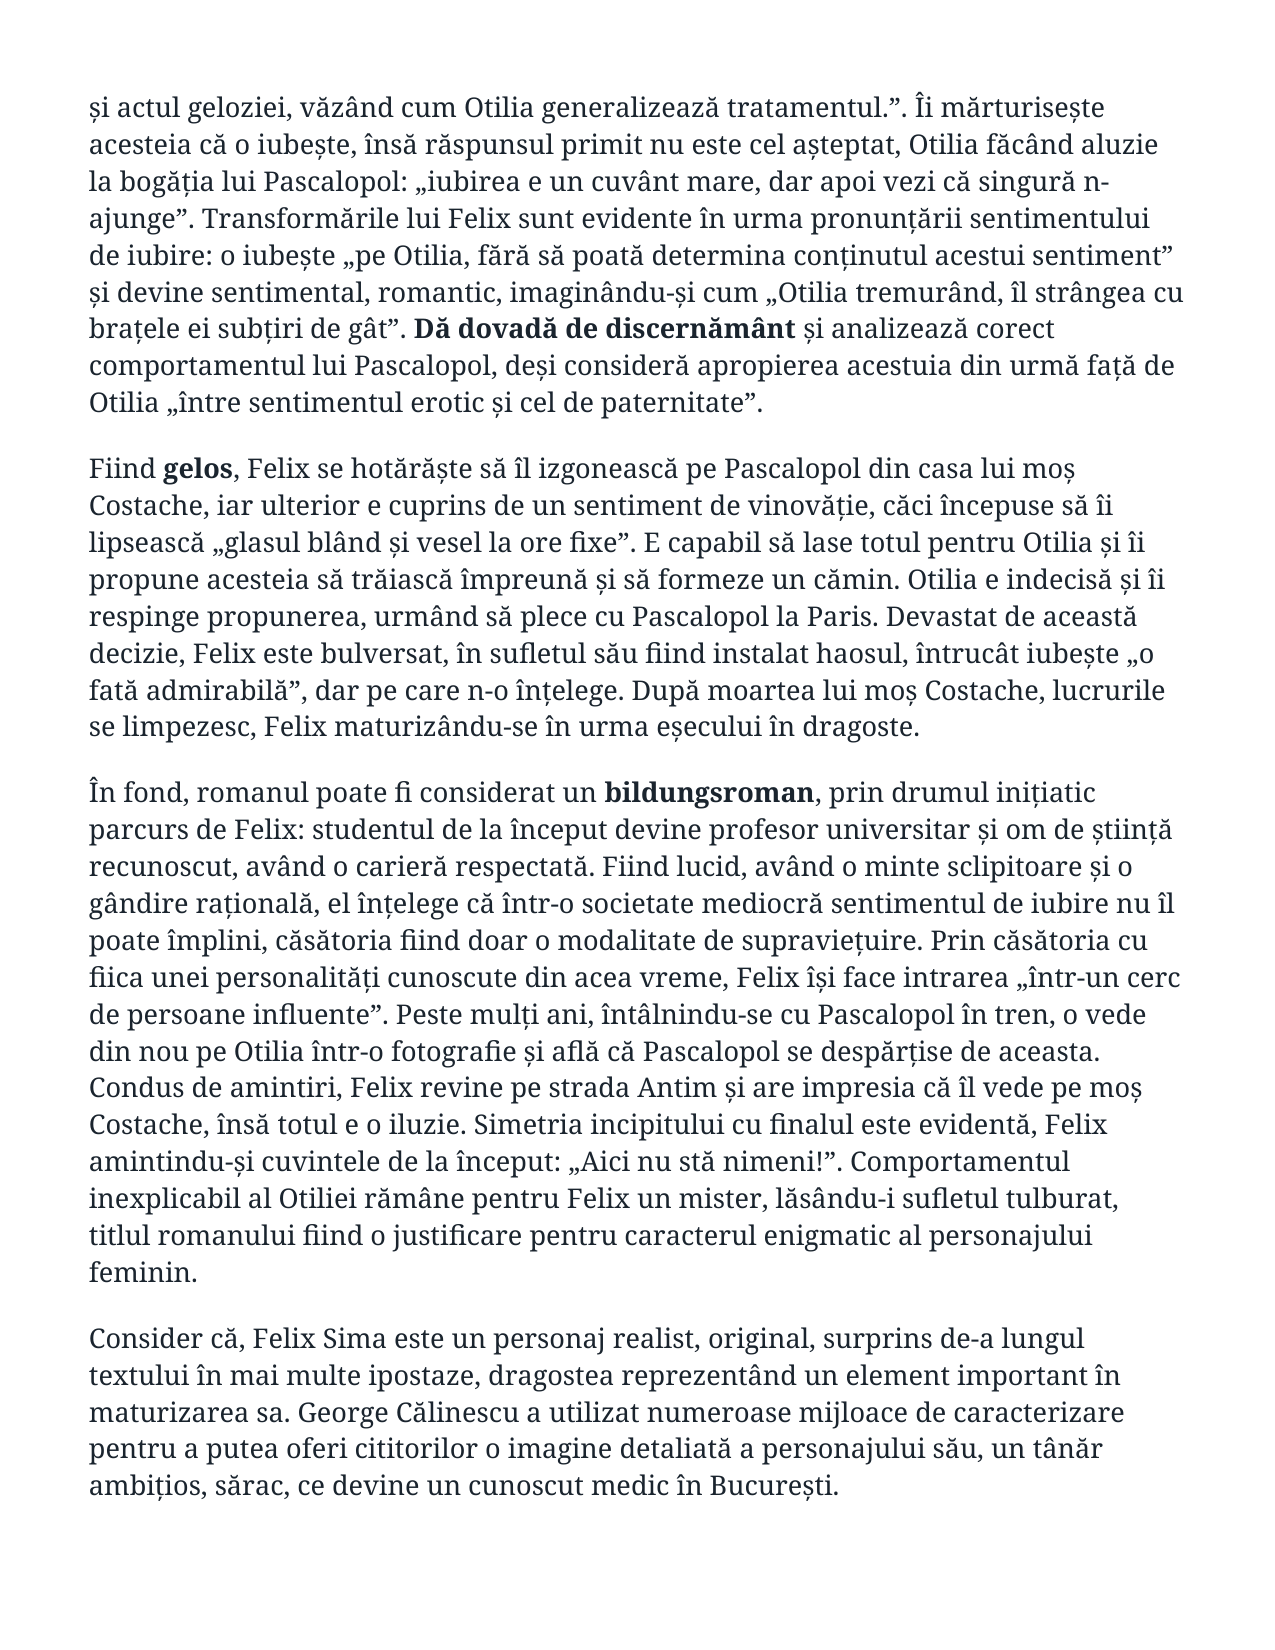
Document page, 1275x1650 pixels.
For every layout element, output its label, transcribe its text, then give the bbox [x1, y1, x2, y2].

text În fond, romanul poate fi considerat un bildungsroman, prin drumul inițiatic parcurs de Felix: studentul de la început devine profesor universitar și om de știință recunoscut, având o carieră respectată. Fiind lucid, având o minte sclipitoare și o gândire rațională, el înțelege că într-o societate mediocră sentimentul de iubire nu îl poate împlini, căsătoria fiind doar o modalitate de supraviețuire. Prin căsătoria cu fiica unei personalități cunoscute din acea vreme, Felix își face intrarea „într-un cerc de persoane influente”. Peste mulți ani, întâlnindu-se cu Pascalopol în tren, o vede din nou pe Otilia într-o fotografie și află că Pascalopol se despărțise de aceasta. Condus de amintiri, Felix revine pe strada Antim și are impresia că îl vede pe moș Costache, însă totul e o iluzie. Simetria incipitului cu finalul este evidentă, Felix amintindu-și cuvintele de la început: „Aici nu stă nimeni!”. Comportamentul inexplicabil al Otiliei rămâne pentru Felix un mister, lăsându-i sufletul tulburat, titlul romanului fiind o justificare pentru caracterul enigmatic al personajului feminin. [89, 774, 1186, 1290]
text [89, 89, 1186, 421]
text Fiind gelos, Felix se hotărăște să îl izgonească pe Pascalopol din casa lui moș Costache, iar ulterior e cuprins de un sentiment de vinovăție, căci începuse să îi lipsească „glasul blând și vesel la ore fixe”. E capabil să lase totul pentru Otilia și îi propune acesteia să trăiască împreună și să formeze un cămin. Otilia e indecisă și îi respinge propunerea, urmând să plece cu Pascalopol la Paris. Devastat de această decizie, Felix este bulversat, în sufletul său fiind instalat haosul, întrucât iubește „o fată admirabilă”, dar pe care n-o înțelege. După moartea lui moș Costache, lucrurile se limpezesc, Felix maturizându-se în urma eșecului în dragoste. [89, 450, 1186, 745]
text Consider că, Felix Sima este un personaj realist, original, surprins de-a lungul textului în mai multe ipostaze, dragostea reprezentând un element important în maturizarea sa. George Călinescu a utilizat numeroase mijloace de caracterizare pentru a putea oferi cititorilor o imagine detaliată a personajului său, un tânăr ambițios, sărac, ce devine un cunoscut medic în București. [89, 1319, 1186, 1504]
